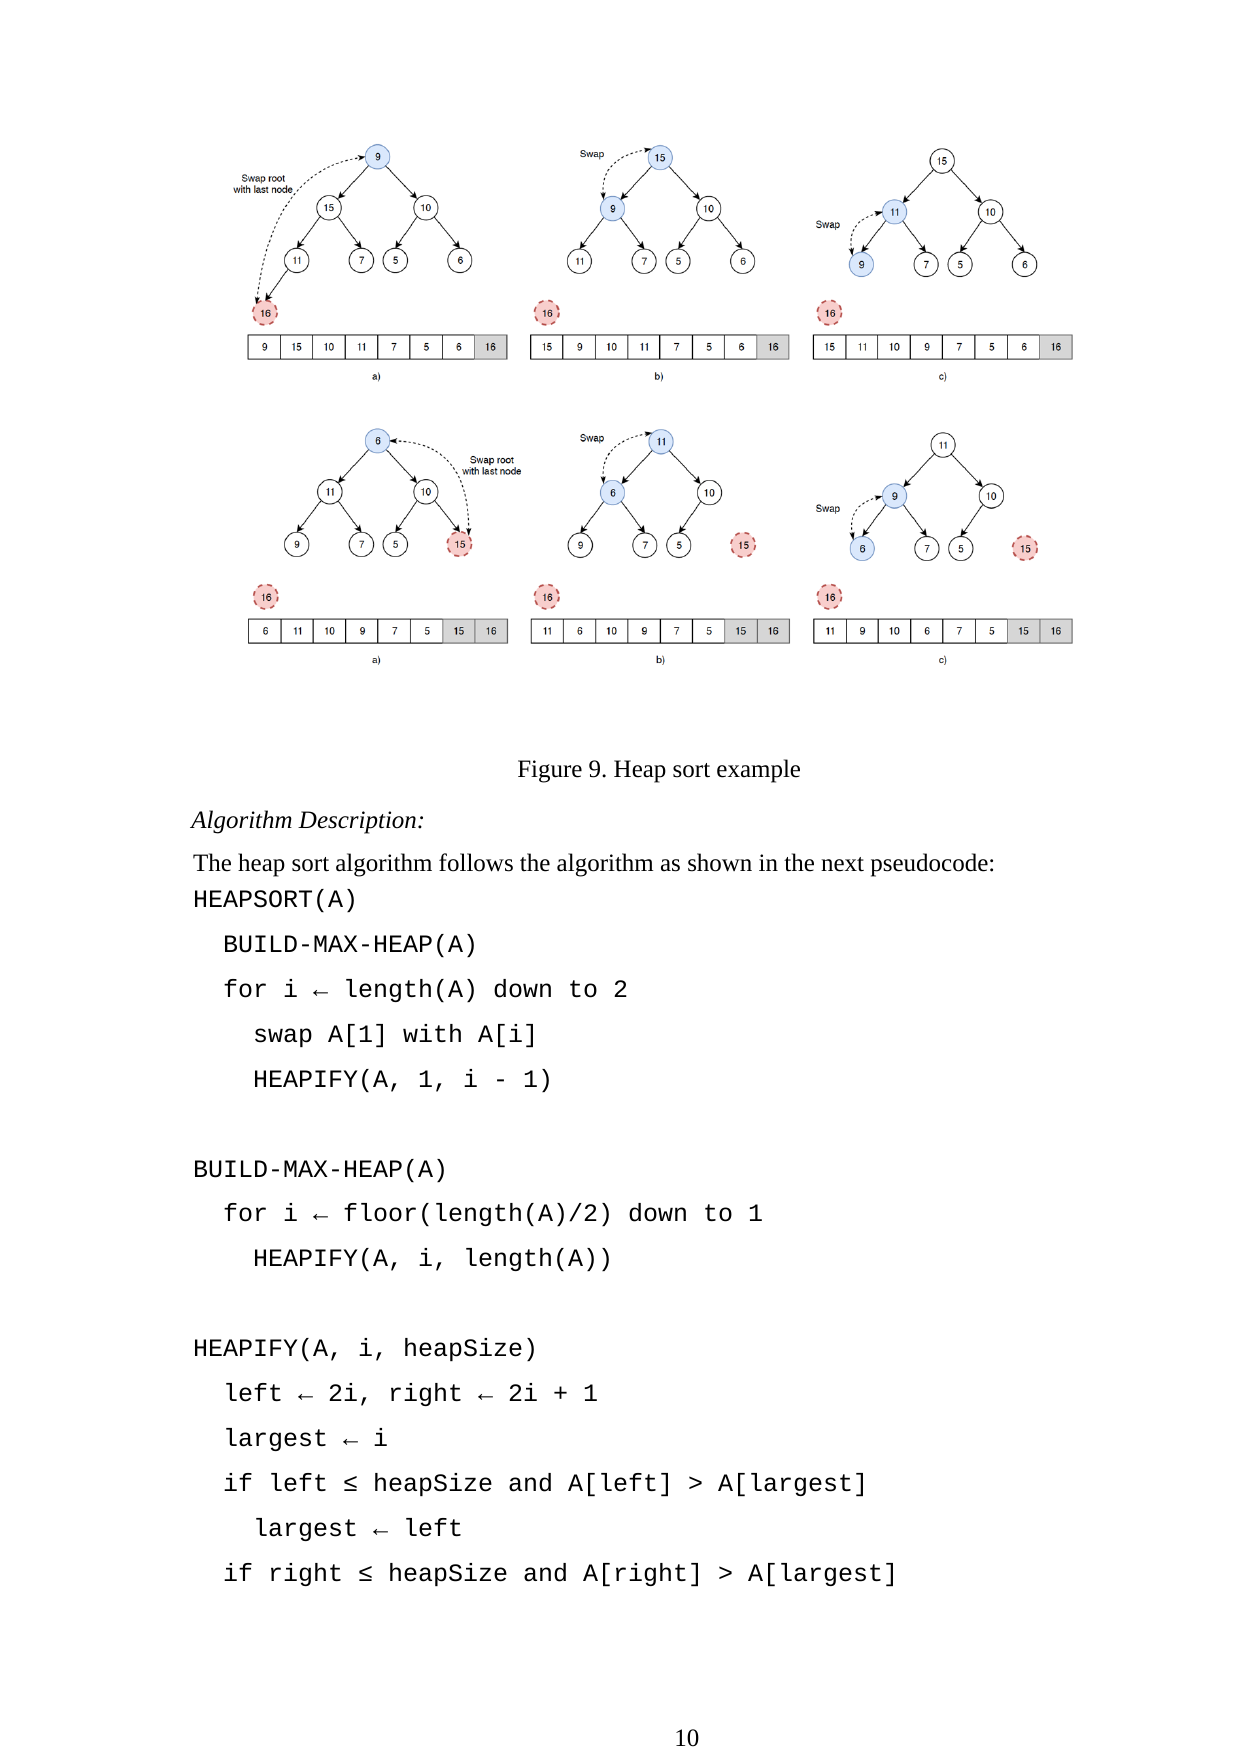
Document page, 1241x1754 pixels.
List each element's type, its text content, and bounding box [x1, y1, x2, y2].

text largest ← left [193, 1515, 1200, 1544]
text for i ← length(A) down to 2 [193, 977, 1200, 1005]
text BUILD-MAX-HEAP(A) [193, 932, 1200, 960]
text swap A[1] with A[i] [193, 1021, 1200, 1050]
text largest ← i [193, 1426, 1200, 1454]
text left ← 2i, right ← 2i + 1 [193, 1381, 1200, 1409]
text Algorithm Description: [191, 805, 1200, 834]
text Figure 9. Heap sort example [118, 754, 1200, 783]
text HEAPIFY(A, 1, i - 1) [193, 1066, 1200, 1095]
text if left ≤ heapSize and A[left] > A[largest] [193, 1470, 1200, 1499]
picture [219, 118, 1099, 697]
text HEAPIFY(A, i, heapSize) [193, 1336, 1200, 1364]
text HEAPSORT(A) [193, 887, 1200, 915]
text if right ≤ heapSize and A[right] > A[largest] [193, 1560, 1200, 1588]
text for i ← floor(length(A)/2) down to 1 [193, 1201, 1200, 1229]
text The heap sort algorithm follows the algorithm as shown in the next pseudocode: [193, 848, 1182, 877]
text HEAPIFY(A, i, length(A)) [193, 1246, 1200, 1274]
text BUILD-MAX-HEAP(A) [193, 1156, 1200, 1184]
